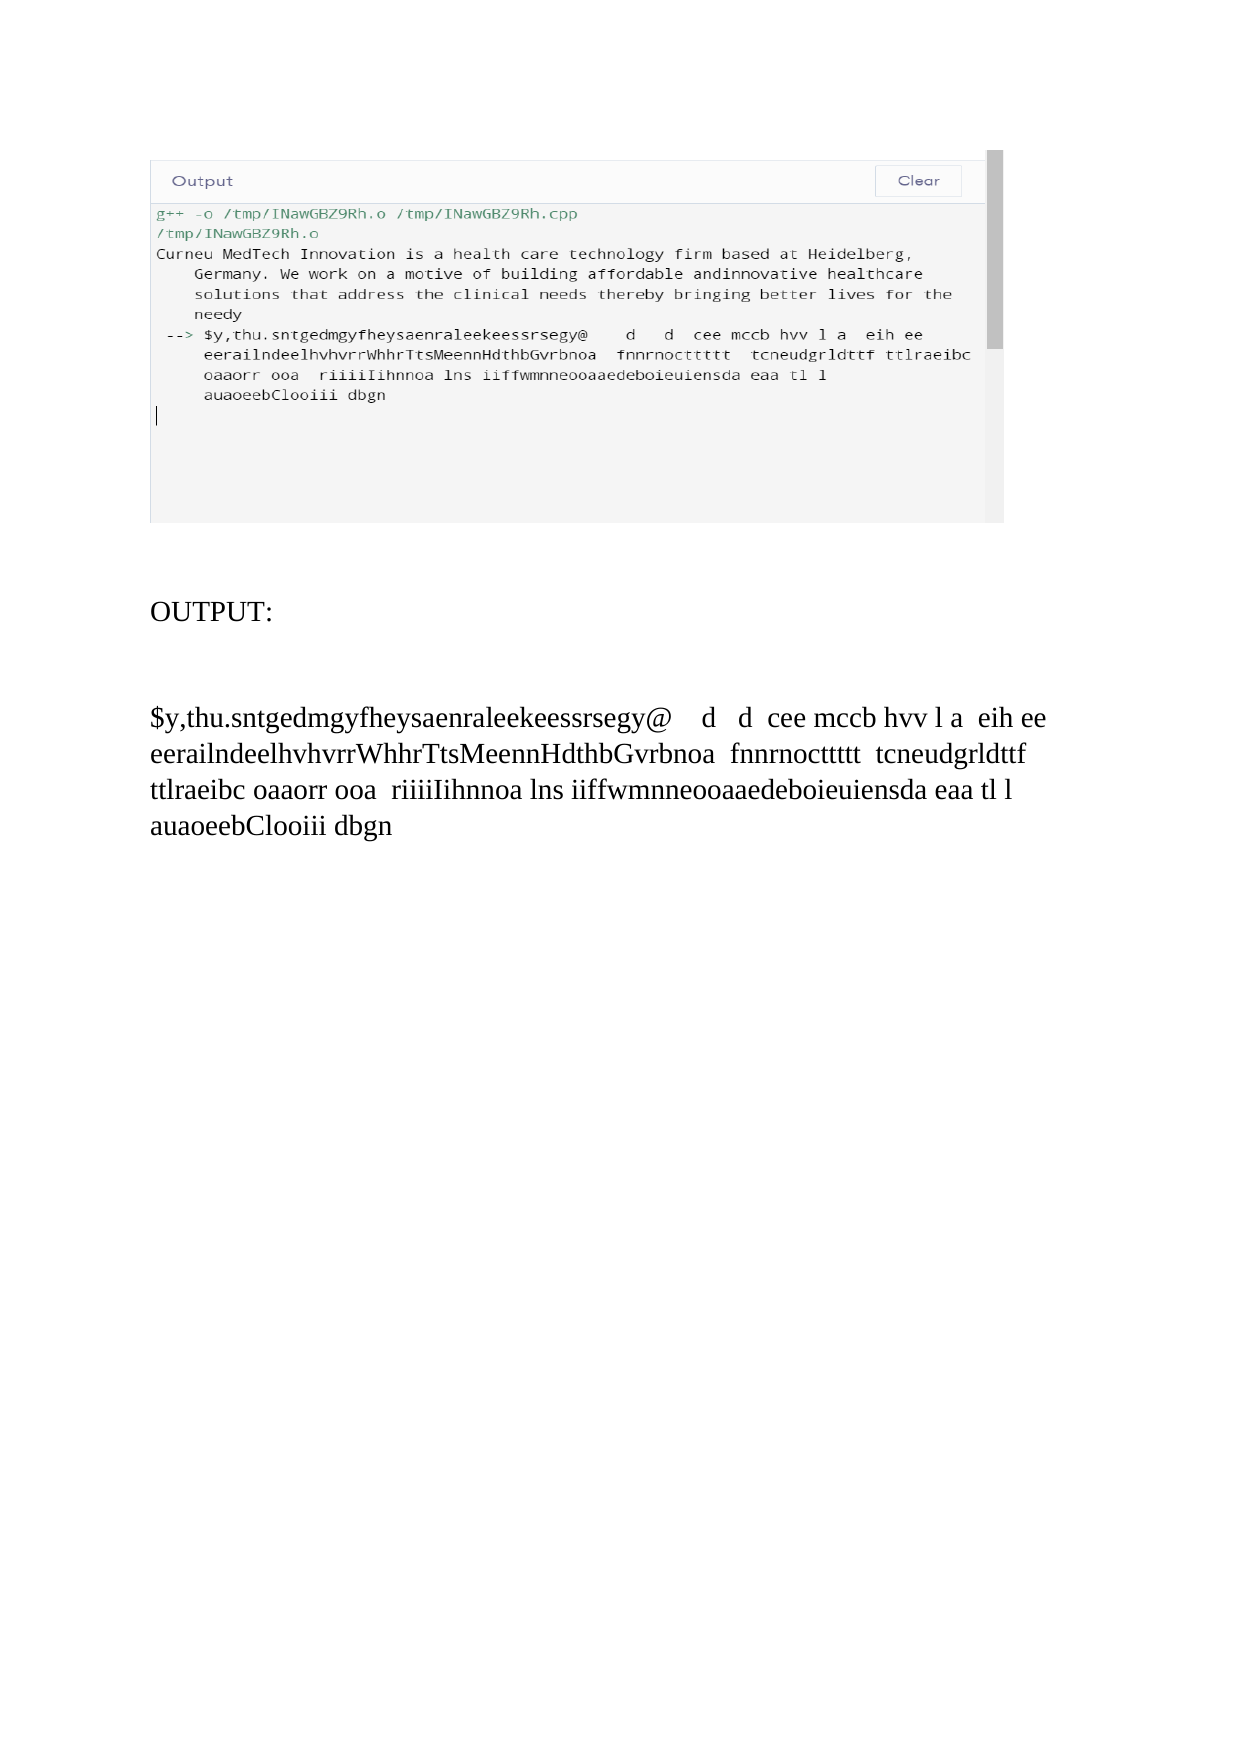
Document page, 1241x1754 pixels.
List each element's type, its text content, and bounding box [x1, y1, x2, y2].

text $y,thu.sntgedmgyfheysaenraleekeessrsegy@ d d cee mccb hvv l a eih ee eerailndeelhvhvrrWhhrTtsMeennHdthbGvrbnoa fnnrnocttttt tcneudgrldttf ttlraeibc oaaorr ooa riiiiIihnnoa lns iiffwmnneooaaedeboieuiensda eaa tl l auaoeebClooiii dbgn [150, 700, 1090, 842]
text OUTPUT: [150, 594, 1090, 628]
picture [150, 150, 1004, 523]
